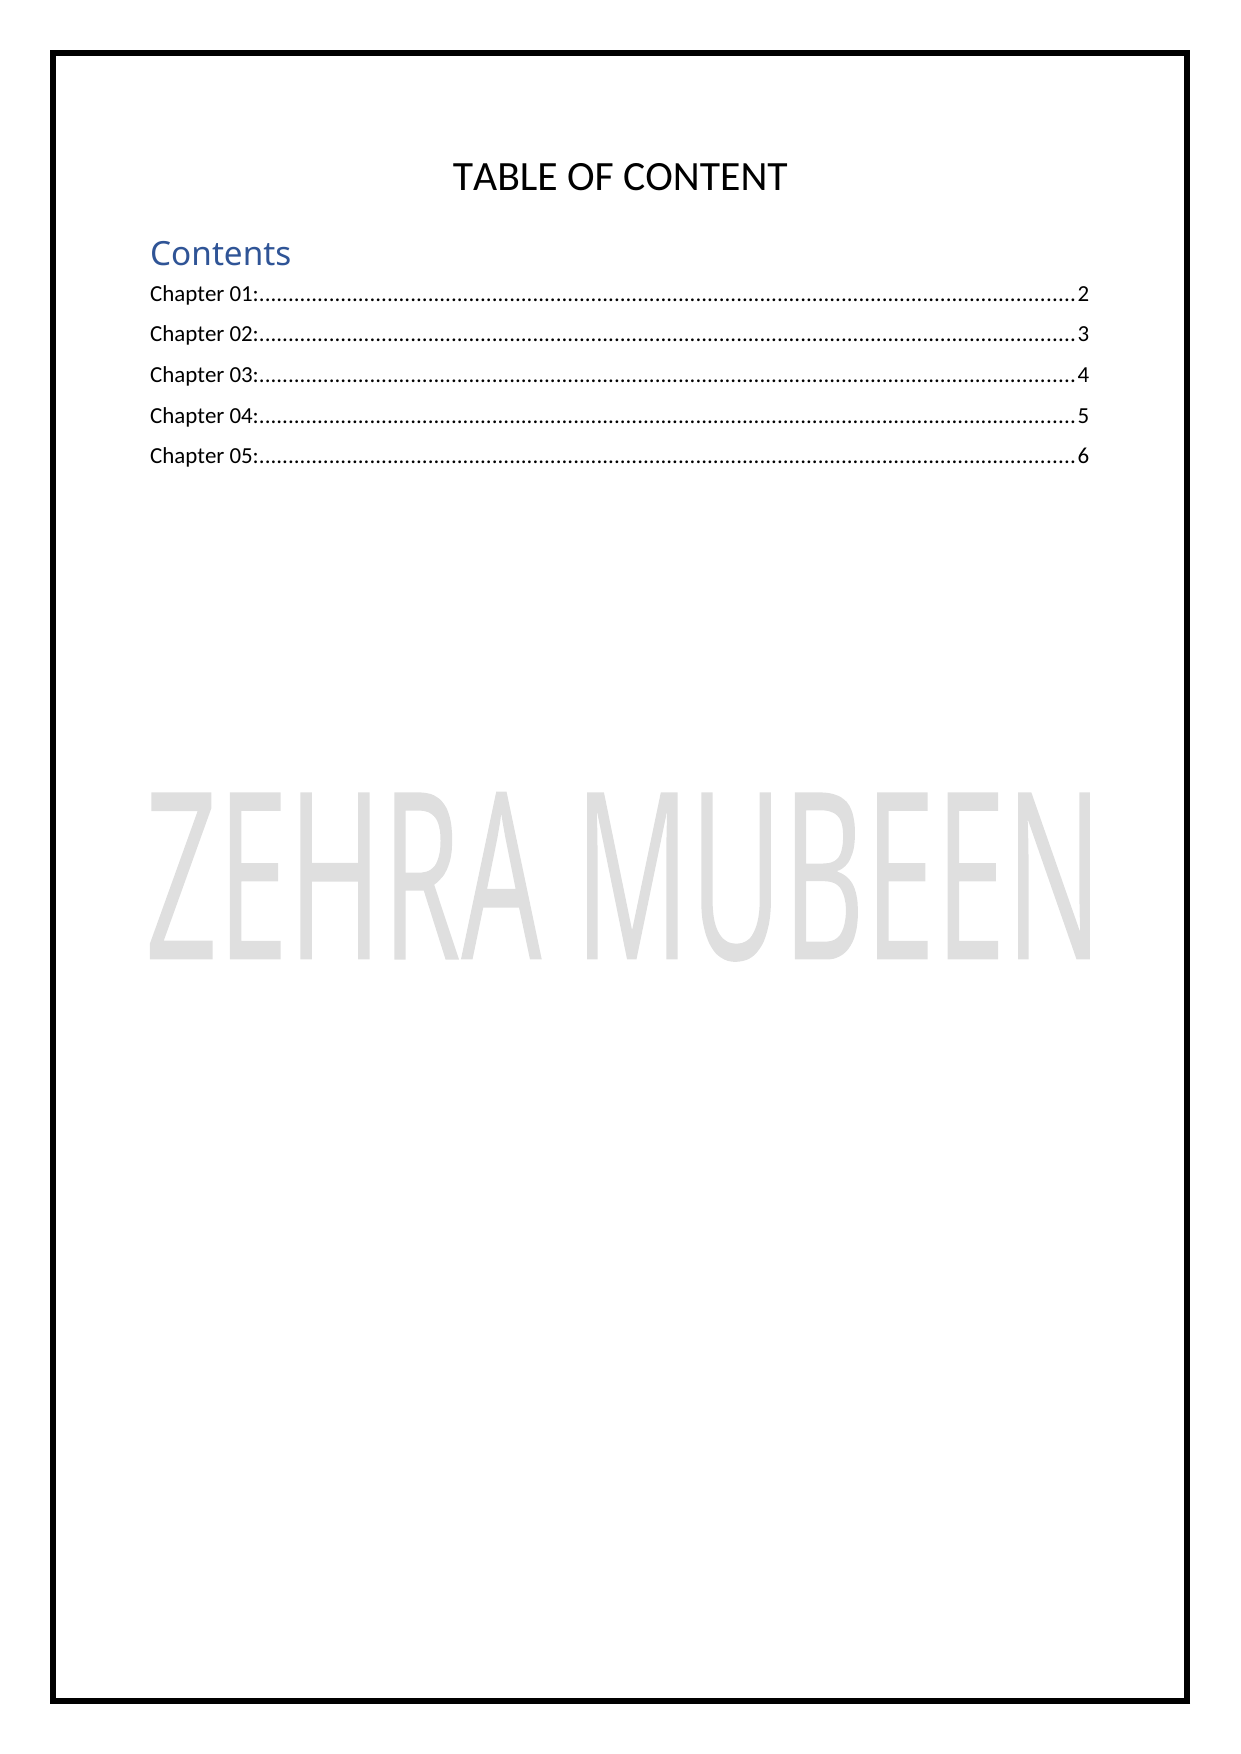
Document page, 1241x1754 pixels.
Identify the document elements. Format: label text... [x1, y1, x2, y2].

text TABLE OF CONTENT [150, 150, 1090, 201]
